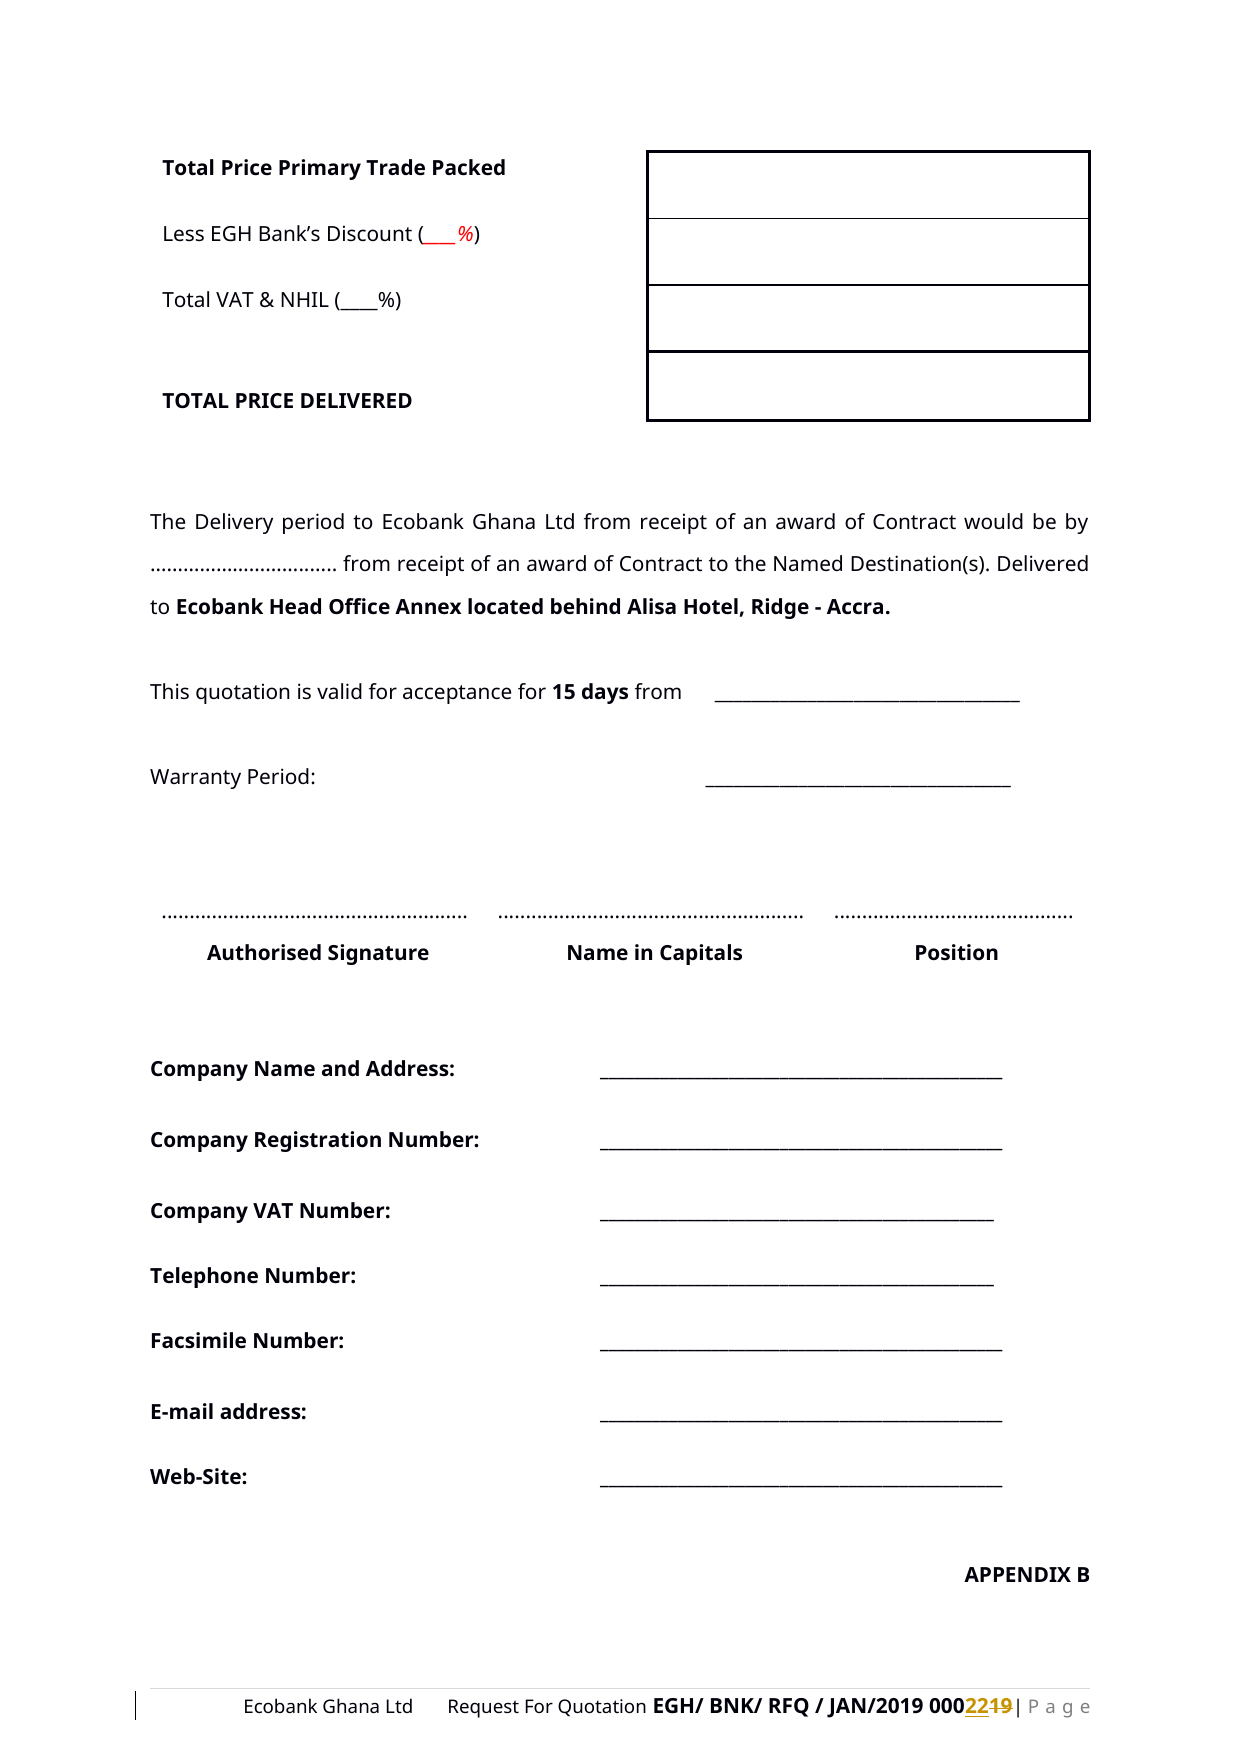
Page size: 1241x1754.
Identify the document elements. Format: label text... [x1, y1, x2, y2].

text APPENDIX B [150, 1560, 1090, 1588]
table_header ....................................................... Name in Capitals [486, 853, 822, 1021]
text Company VAT Number: ______________________________________________ [150, 1196, 1090, 1257]
table_header ....................................................... Authorised Signature [150, 853, 486, 1021]
table_cell [649, 286, 1088, 350]
table_cell [649, 219, 1088, 284]
table_cell Total VAT & NHIL (____%) [151, 284, 646, 350]
text Telephone Number: ______________________________________________ [150, 1261, 1090, 1322]
text Facsimile Number: _______________________________________________ [150, 1326, 1090, 1354]
table_cell [649, 353, 1088, 418]
text Warranty Period: _________________________________ [150, 762, 1090, 791]
table_cell Less EGH Bank’s Discount (____%) [151, 218, 646, 284]
table_header [649, 153, 1088, 218]
text Web-Site: _______________________________________________ [150, 1462, 1090, 1491]
text E-mail address: _______________________________________________ [150, 1397, 1090, 1458]
text The Delivery period to Ecobank Ghana Ltd from receipt of an award of Contract would be by ………………………....... from receipt of an award of Contract to the Named Destination(s). Delivered to Ecobank Head Office Annex located behind Alisa Hotel, Ridge - Accra. [150, 507, 1090, 620]
text Company Registration Number: _______________________________________________ [150, 1125, 1090, 1153]
table_header ........................................... Position [823, 853, 1090, 1021]
text This quotation is valid for acceptance for 15 days from _________________________________ [150, 677, 1090, 706]
table_header Total Price Primary Trade Packed [151, 150, 646, 218]
table_cell TOTAL PRICE DELIVERED [151, 350, 646, 418]
text Company Name and Address: _______________________________________________ [150, 1054, 1090, 1082]
